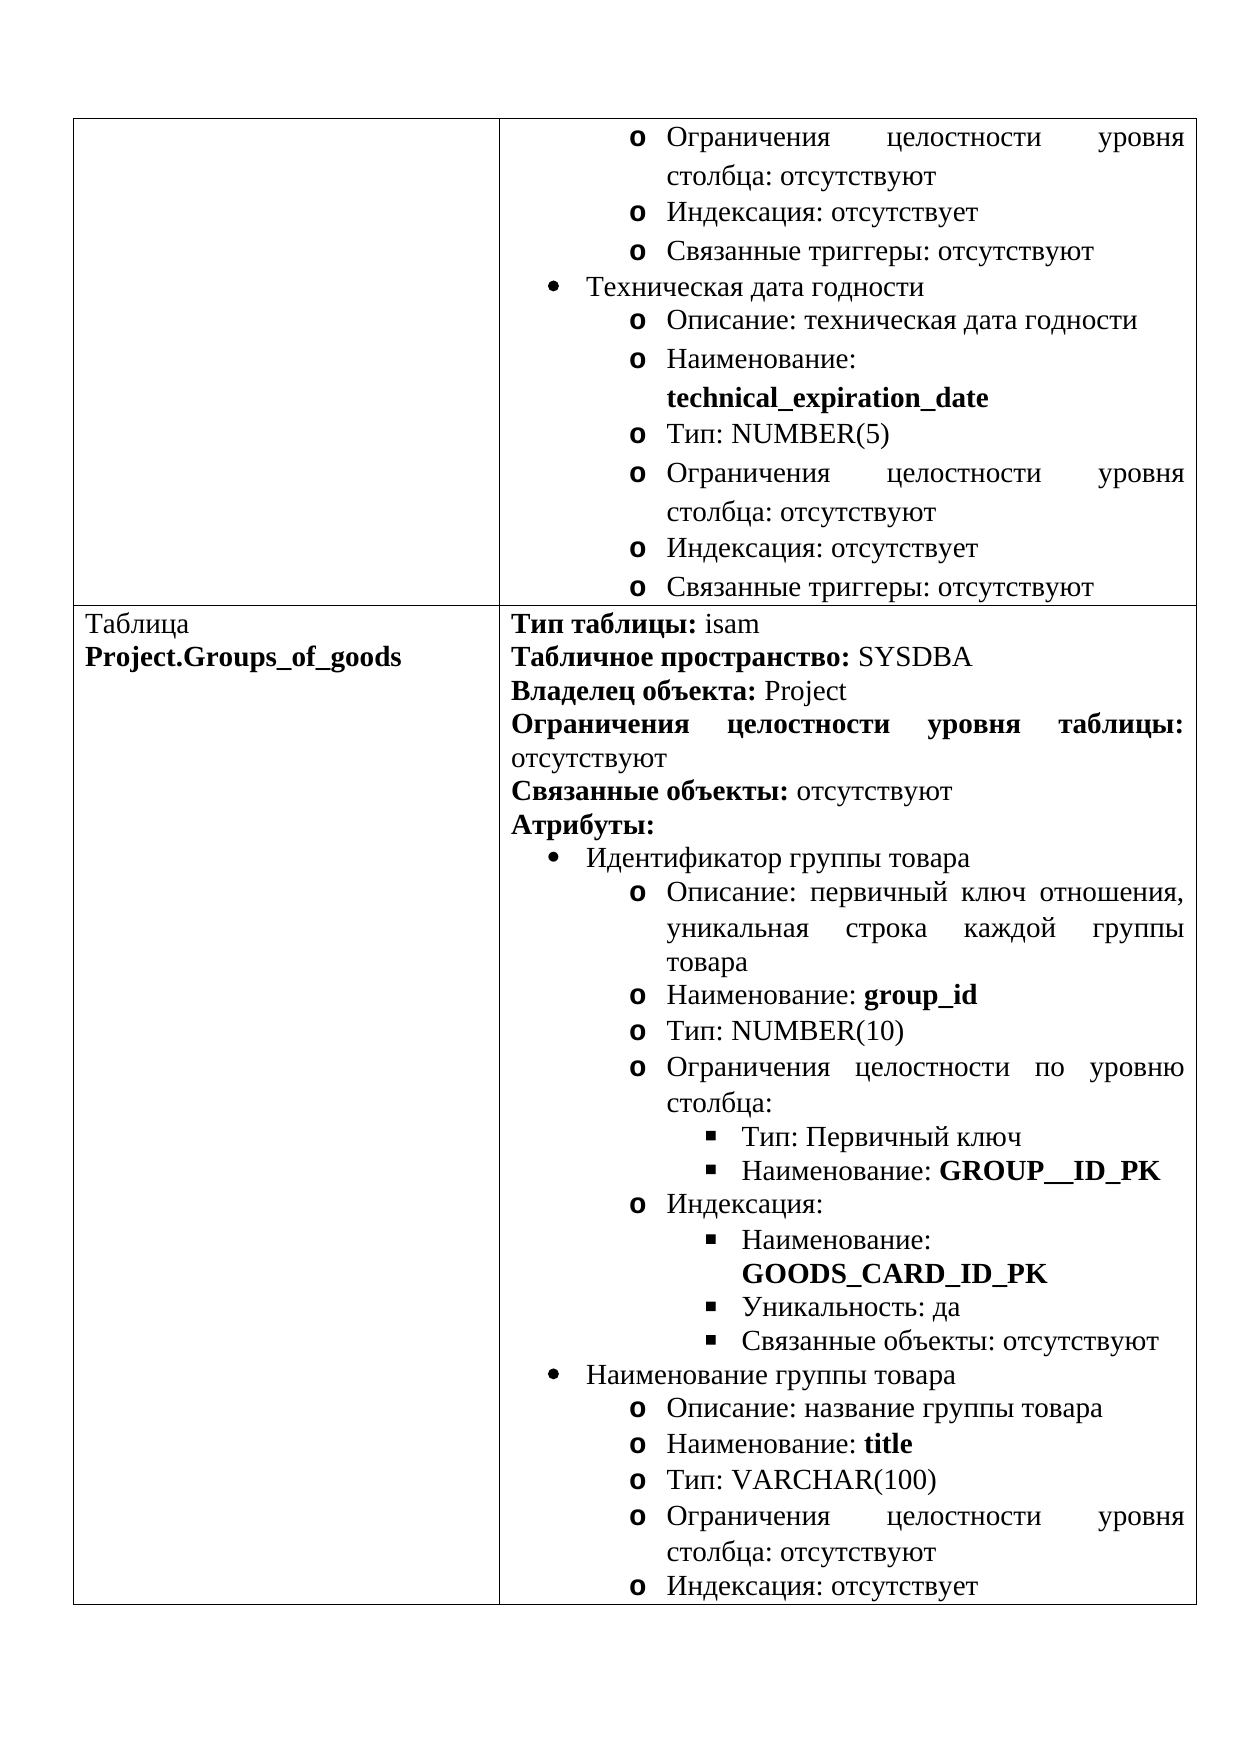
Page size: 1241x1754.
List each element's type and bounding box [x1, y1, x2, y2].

table_cell [74, 606, 499, 1604]
table_cell [500, 119, 1196, 605]
table_cell [500, 606, 1196, 1604]
table_cell [74, 119, 499, 605]
